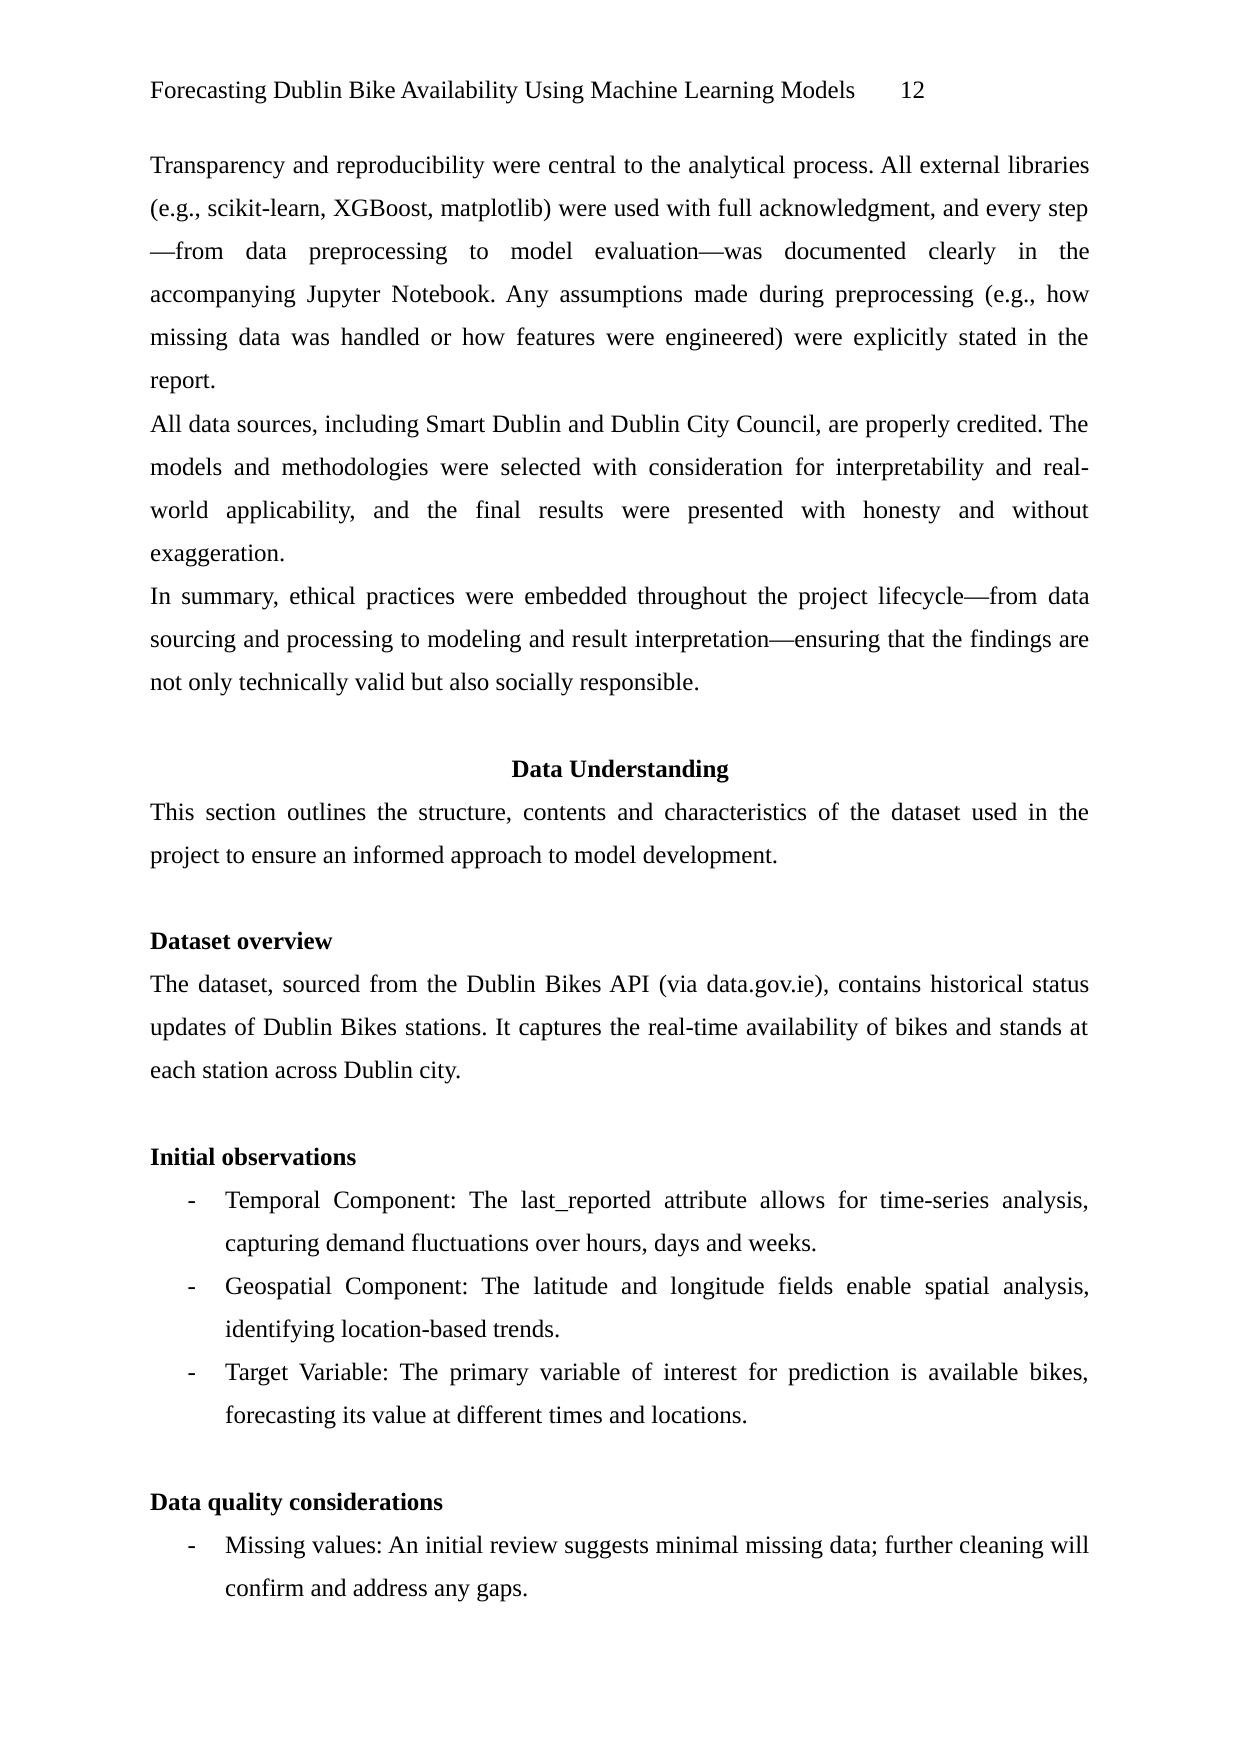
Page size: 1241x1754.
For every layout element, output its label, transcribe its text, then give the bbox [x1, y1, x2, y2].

list Missing values: An initial review suggests minimal missing data; further cleaning will confirm and address any gaps. [187, 1530, 1090, 1602]
text In summary, ethical practices were embedded throughout the project lifecycle—from data sourcing and processing to modeling and result interpretation—ensuring that the findings are not only technically valid but also socially responsible. [150, 581, 1090, 696]
subtitle Data Understanding [150, 754, 1090, 782]
text The dataset, sourced from the Dublin Bikes API (via data.gov.ie), contains historical status updates of Dublin Bikes stations. It captures the real-time availability of bikes and stands at each station across Dublin city. [150, 969, 1090, 1084]
list Temporal Component: The last_reported attribute allows for time-series analysis, capturing demand fluctuations over hours, days and weeks. [187, 1185, 1090, 1257]
subtitle Initial observations [150, 1142, 1090, 1171]
text This section outlines the structure, contents and characteristics of the dataset used in the project to ensure an informed approach to model development. [150, 797, 1090, 869]
text All data sources, including Smart Dublin and Dublin City Council, are properly credited. The models and methodologies were selected with consideration for interpretability and real-world applicability, and the final results were presented with honesty and without exaggeration. [150, 409, 1090, 567]
list Geospatial Component: The latitude and longitude fields enable spatial analysis, identifying location-based trends. [187, 1271, 1090, 1343]
text Transparency and reproducibility were central to the analytical process. All external libraries (e.g., scikit-learn, XGBoost, matplotlib) were used with full acknowledgment, and every step—from data preprocessing to model evaluation—was documented clearly in the accompanying Jupyter Notebook. Any assumptions made during preprocessing (e.g., how missing data was handled or how features were engineered) were explicitly stated in the report. [150, 150, 1090, 394]
subtitle Dataset overview [150, 926, 1090, 955]
subtitle Data quality considerations [150, 1487, 1090, 1516]
list Target Variable: The primary variable of interest for prediction is available bikes, forecasting its value at different times and locations. [187, 1357, 1090, 1429]
